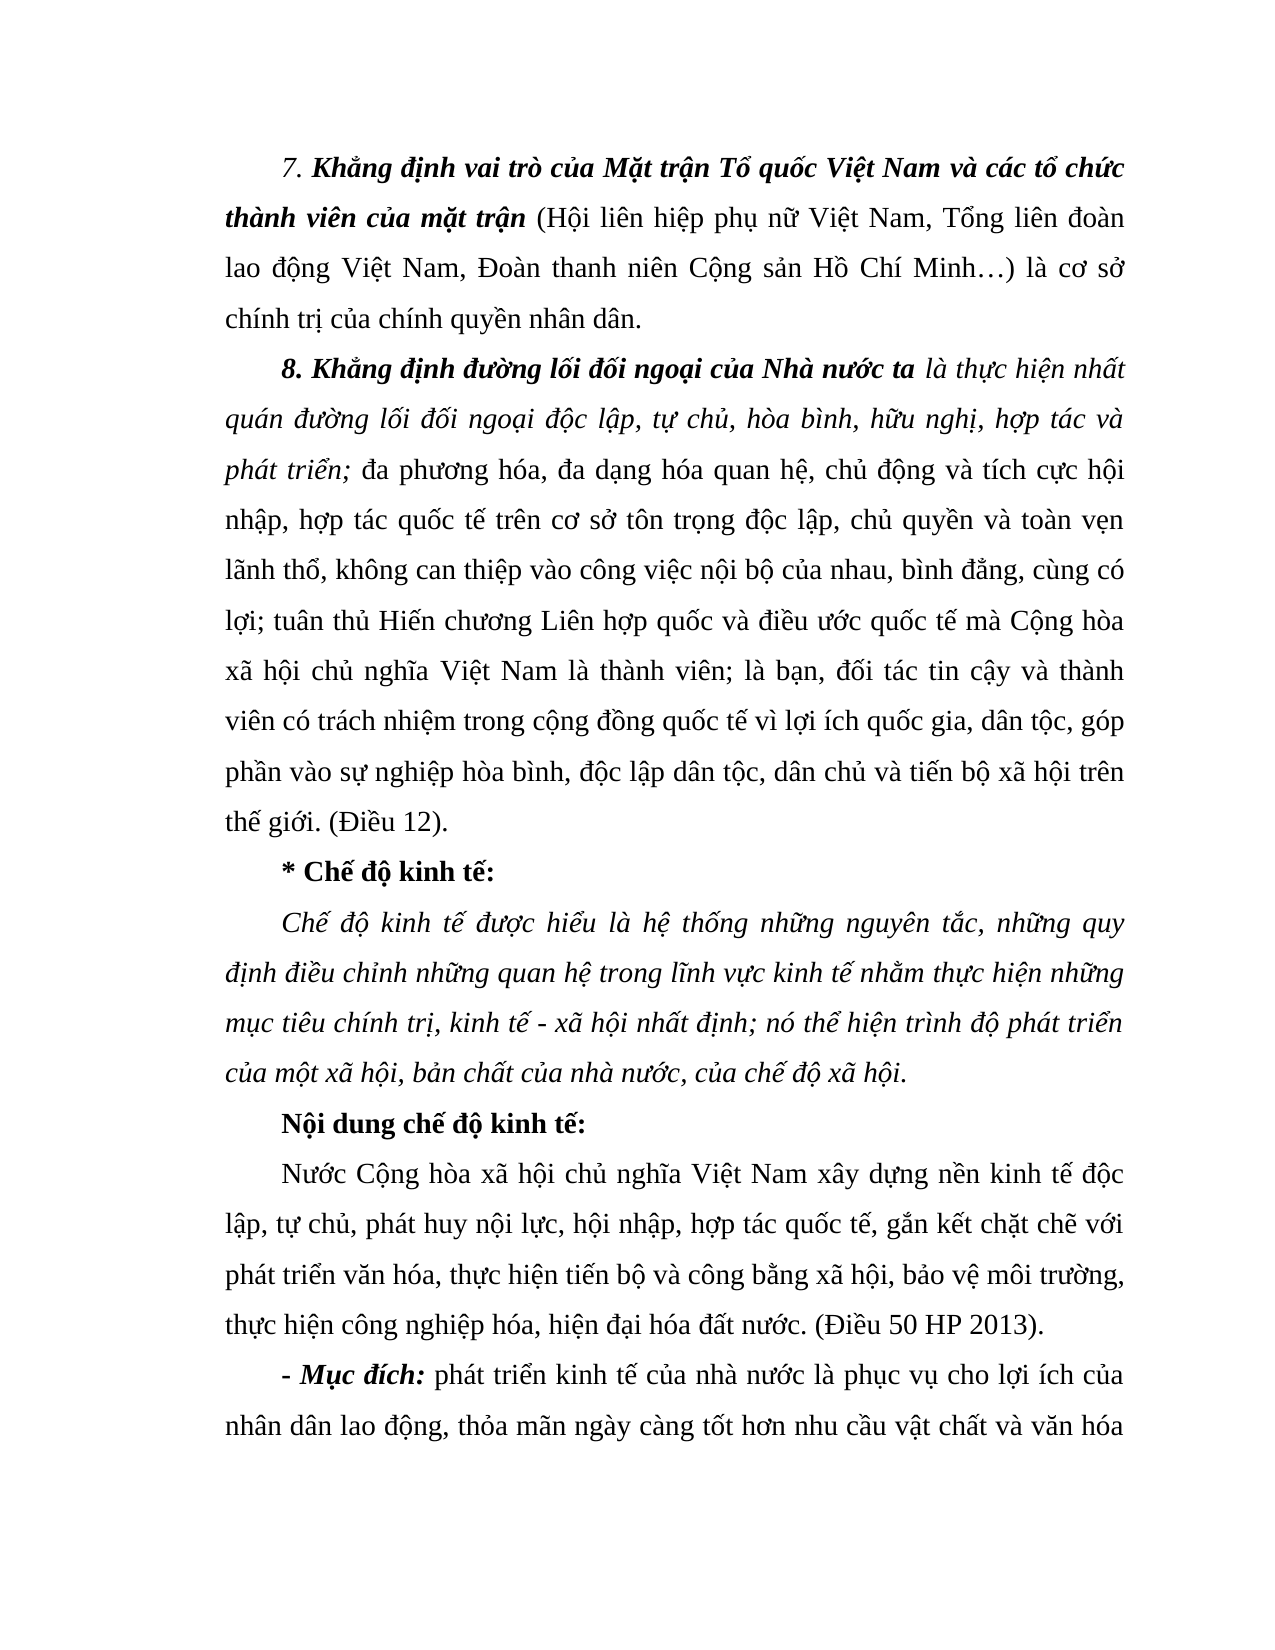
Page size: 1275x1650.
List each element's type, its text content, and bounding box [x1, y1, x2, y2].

text * Chế độ kinh tế: [225, 854, 1126, 888]
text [225, 1357, 1126, 1441]
text Nội dung chế độ kinh tế: [225, 1106, 1126, 1139]
text 8. Khẳng định đường lối đối ngoại của Nhà nước ta là thực hiện nhất quán đường lối đối ngoại độc lập, tự chủ, hòa bình, hữu nghị, hợp tác và phát triển; đa phương hóa, đa dạng hóa quan hệ, chủ động và tích cực hội nhập, hợp tác quốc tế trên cơ sở tôn trọng độc lập, chủ quyền và toàn vẹn lãnh thổ, không can thiệp vào công việc nội bộ của nhau, bình đẳng, cùng có lợi; tuân thủ Hiến chương Liên hợp quốc và điều ước quốc tế mà Cộng hòa xã hội chủ nghĩa Việt Nam là thành viên; là bạn, đối tác tin cậy và thành viên có trách nhiệm trong cộng đồng quốc tế vì lợi ích quốc gia, dân tộc, góp phần vào sự nghiệp hòa bình, độc lập dân tộc, dân chủ và tiến bộ xã hội trên thế giới. (Điều 12). [225, 351, 1126, 838]
text Chế độ kinh tế được hiểu là hệ thống những nguyên tắc, những quy định điều chỉnh những quan hệ trong lĩnh vực kinh tế nhằm thực hiện những mục tiêu chính trị, kinh tế - xã hội nhất định; nó thể hiện trình độ phát triển của một xã hội, bản chất của nhà nước, của chế độ xã hội. [225, 905, 1126, 1089]
text Nước Cộng hòa xã hội chủ nghĩa Việt Nam xây dựng nền kinh tế độc lập, tự chủ, phát huy nội lực, hội nhập, hợp tác quốc tế, gắn kết chặt chẽ với phát triển văn hóa, thực hiện tiến bộ và công bằng xã hội, bảo vệ môi trường, thực hiện công nghiệp hóa, hiện đại hóa đất nước. (Điều 50 HP 2013). [225, 1156, 1126, 1341]
text 7. Khẳng định vai trò của Mặt trận Tổ quốc Việt Nam và các tổ chức thành viên của mặt trận (Hội liên hiệp phụ nữ Việt Nam, Tổng liên đoàn lao động Việt Nam, Đoàn thanh niên Cộng sản Hồ Chí Minh…) là cơ sở chính trị của chính quyền nhân dân. [225, 150, 1126, 334]
